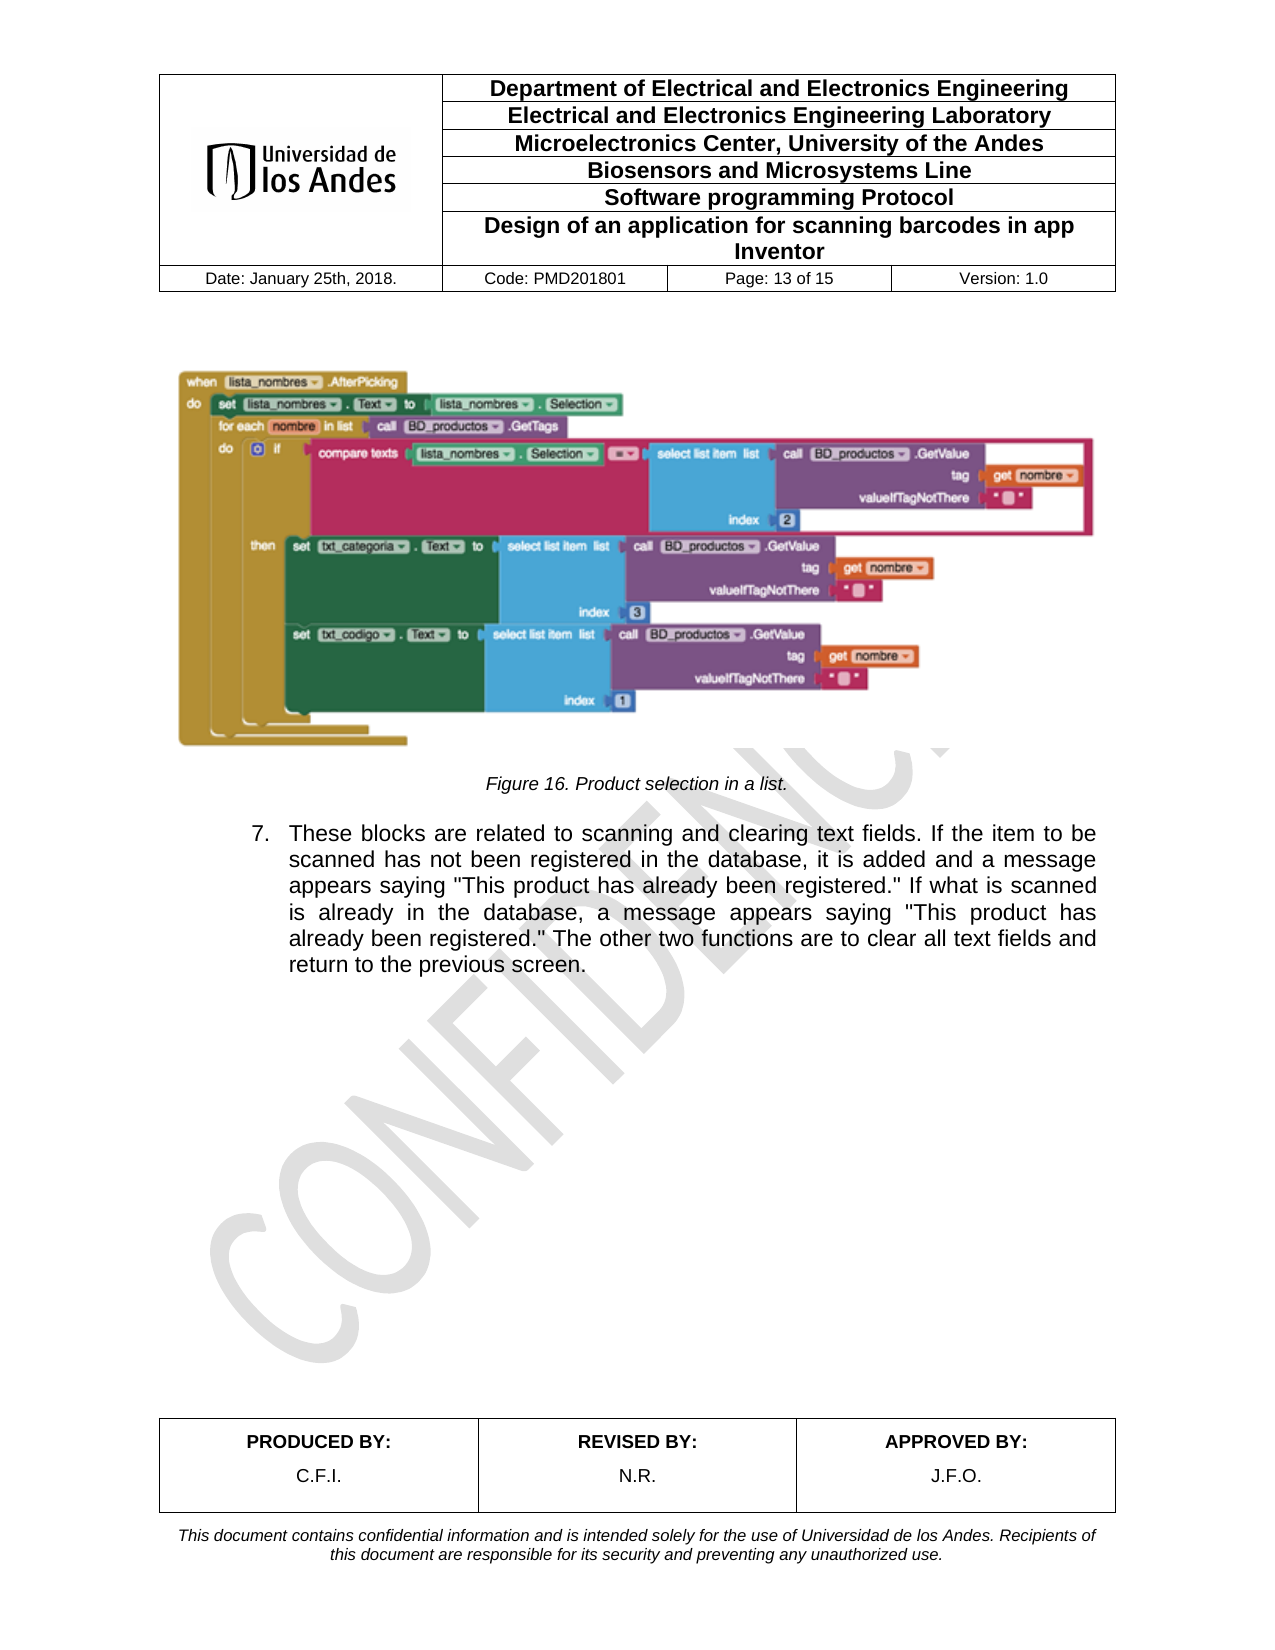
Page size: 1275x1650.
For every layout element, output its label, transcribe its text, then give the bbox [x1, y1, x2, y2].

text Figure 16. Product selection in a list. [177, 773, 1098, 794]
picture [191, 127, 411, 212]
list These blocks are related to scanning and clearing text fields. If the item to be scanned has not been registered in the database, it is added and a message appears saying "This product has already been registered." If what is scanned is already in the database, a message appears saying "This product has already been registered." The other two functions are to clear all text fields and return to the previous screen. [251, 819, 1098, 978]
